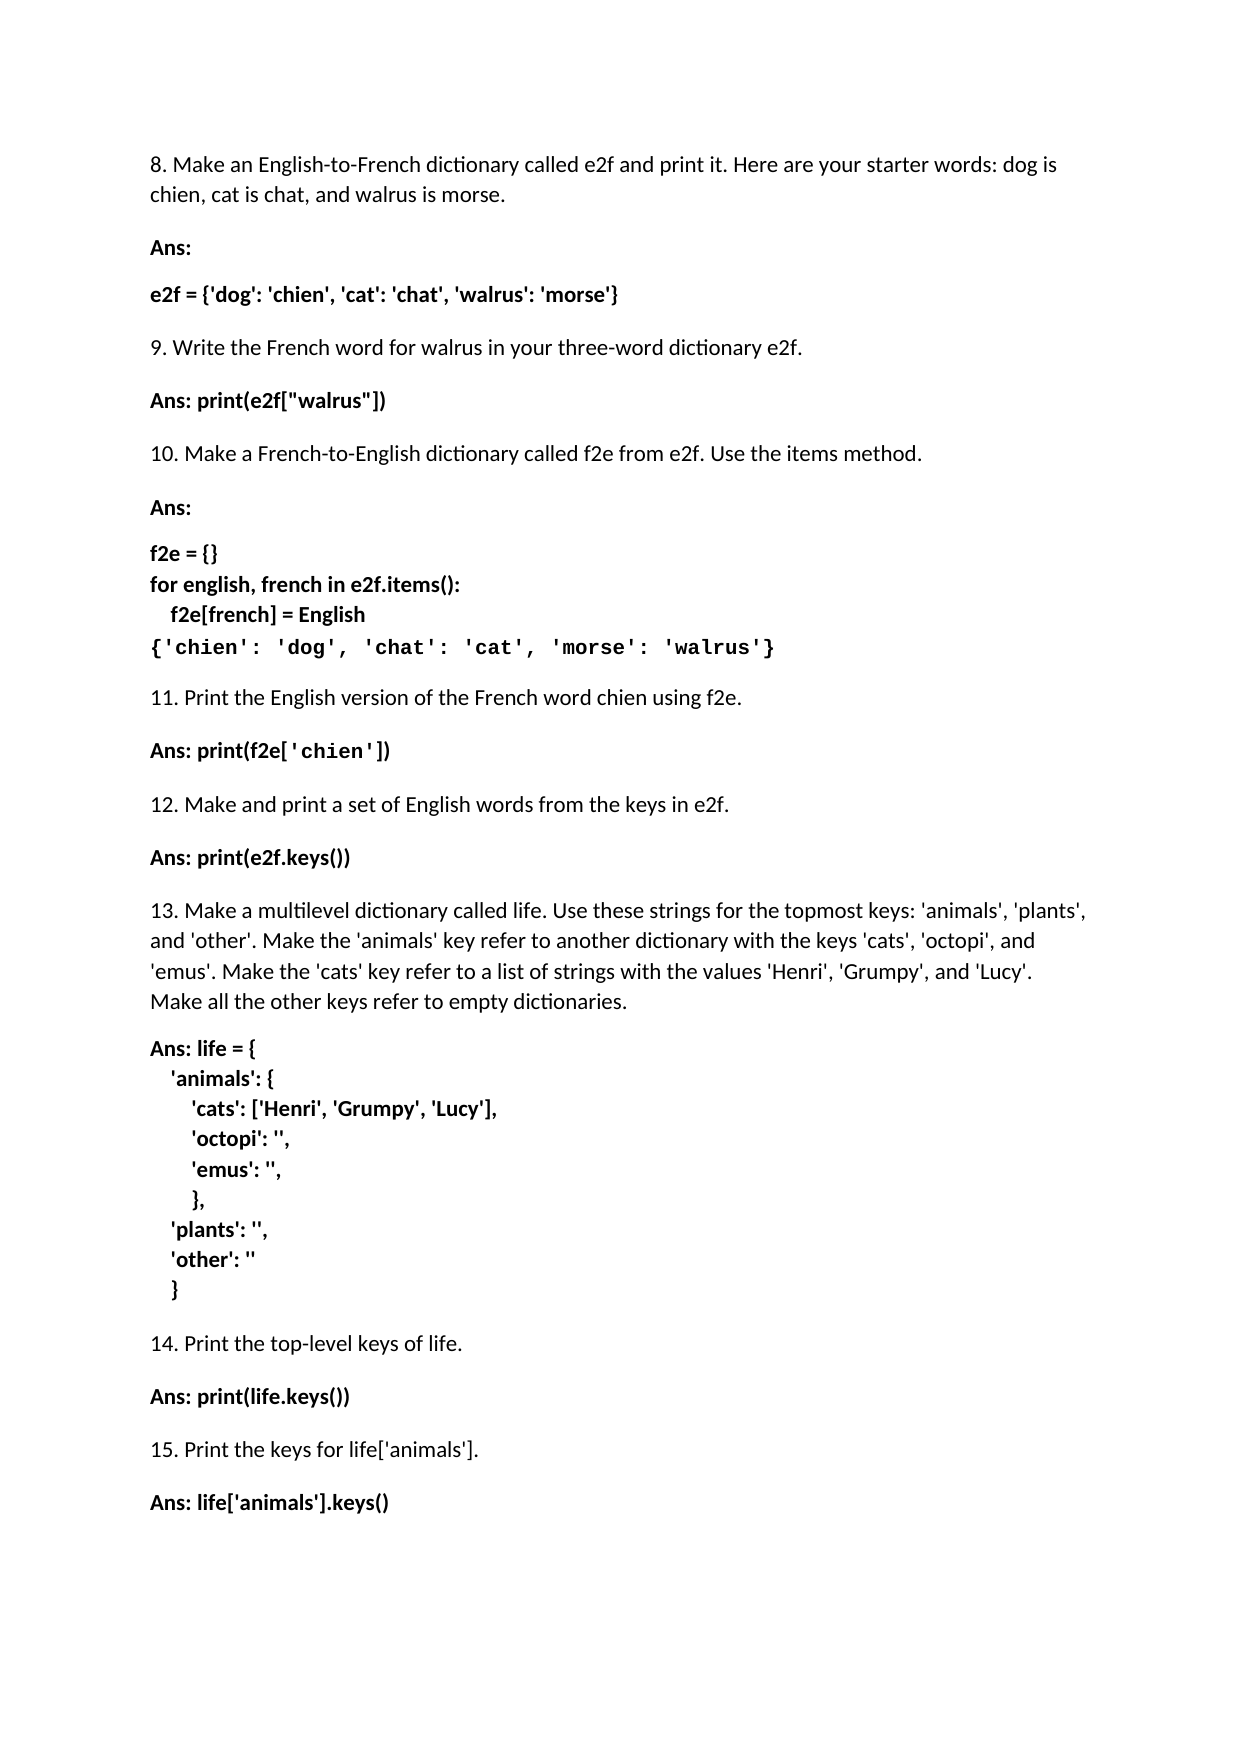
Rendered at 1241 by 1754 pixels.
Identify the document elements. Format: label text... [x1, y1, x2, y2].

text 8. Make an English-to-French dictionary called e2f and print it. Here are your starter words: dog is chien, cat is chat, and walrus is morse. [150, 150, 1090, 208]
text f2e[french] = English [150, 600, 1090, 628]
text Ans: print(e2f["walrus"]) [150, 386, 1090, 414]
text Ans: life['animals'].keys() [150, 1488, 1090, 1516]
text Ans: print(e2f.keys()) [150, 843, 1090, 871]
text for english, french in e2f.items(): [150, 570, 1090, 598]
text } [150, 1276, 1090, 1304]
text 15. Print the keys for life['animals']. [150, 1435, 1090, 1463]
text }, [150, 1185, 1090, 1213]
text 9. Write the French word for walrus in your three-word dictionary e2f. [150, 333, 1090, 361]
text 'plants': '', [150, 1215, 1090, 1243]
text e2f = {'dog': 'chien', 'cat': 'chat', 'walrus': 'morse'} [150, 280, 1090, 308]
text 11. Print the English version of the French word chien using f2e. [150, 683, 1090, 711]
text 'emus': '', [150, 1155, 1090, 1183]
text Ans: print(life.keys()) [150, 1382, 1090, 1410]
text 'animals': { [150, 1064, 1090, 1092]
text Ans: life = { [150, 1034, 1090, 1062]
text 'octopi': '', [150, 1124, 1090, 1153]
text Ans: [150, 233, 1090, 261]
text 12. Make and print a set of English words from the keys in e2f. [150, 790, 1090, 818]
text 13. Make a multilevel dictionary called life. Use these strings for the topmost keys: 'animals', 'plants', and 'other'. Make the 'animals' key refer to another dictionary with the keys 'cats', 'octopi', and 'emus'. Make the 'cats' key refer to a list of strings with the values 'Henri', 'Grumpy', and 'Lucy'. Make all the other keys refer to empty dictionaries. [150, 896, 1090, 1015]
text 14. Print the top-level keys of life. [150, 1329, 1090, 1357]
text 'other': '' [150, 1245, 1090, 1273]
text 'cats': ['Henri', 'Grumpy', 'Lucy'], [150, 1094, 1090, 1122]
text Ans: print(f2e['chien']) [150, 737, 1090, 765]
text 10. Make a French-to-English dictionary called f2e from e2f. Use the items method. [150, 439, 1090, 468]
text Ans: [150, 493, 1090, 521]
text {'chien': 'dog', 'chat': 'cat', 'morse': 'walrus'} [150, 630, 1090, 661]
text f2e = {} [150, 539, 1090, 568]
